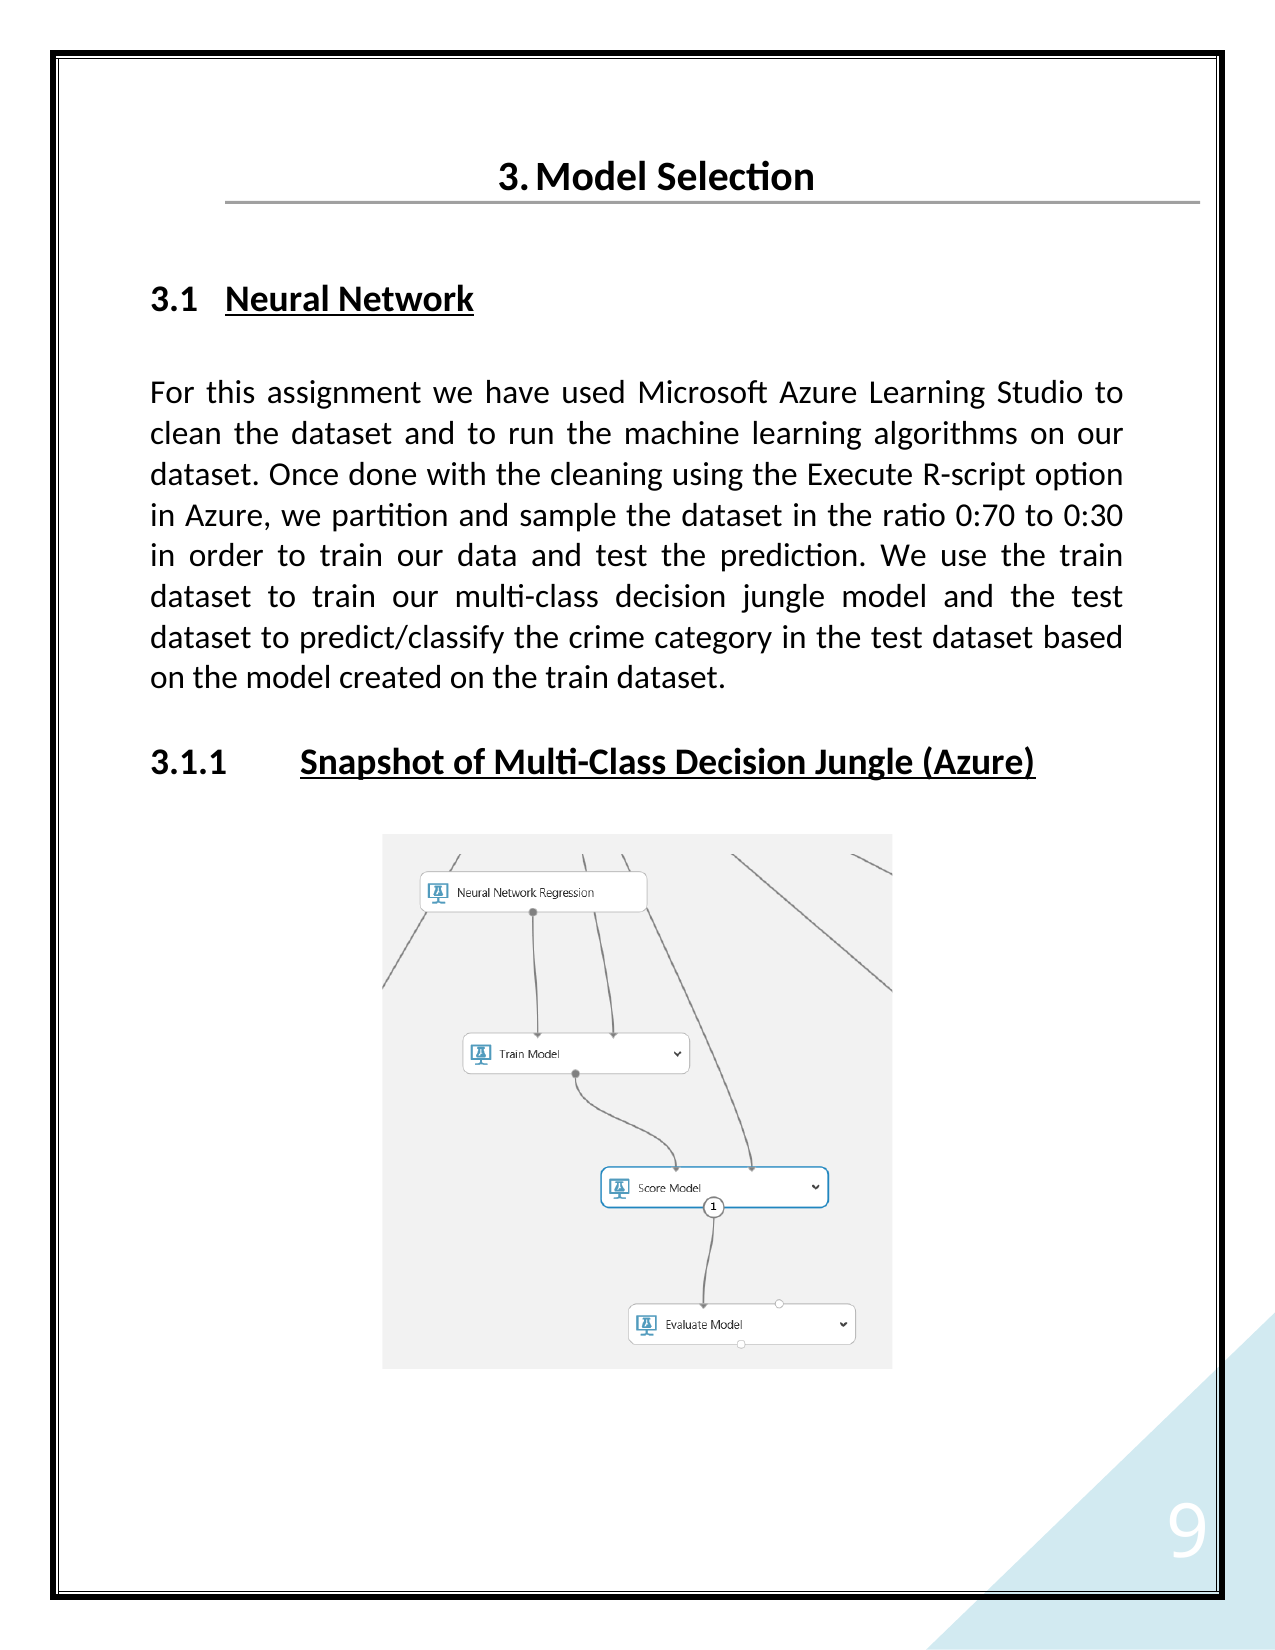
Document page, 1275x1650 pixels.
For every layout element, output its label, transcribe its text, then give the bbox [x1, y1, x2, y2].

text 3.1 Neural Network [150, 275, 1125, 321]
picture [382, 834, 893, 1369]
text For this assignment we have used Microsoft Azure Learning Studio to clean the dataset and to run the machine learning algorithms on our dataset. Once done with the cleaning using the Execute R-script option in Azure, we partition and sample the dataset in the ratio 0:70 to 0:30 in order to train our data and test the prediction. We use the train dataset to train our multi-class decision jungle model and the test dataset to predict/classify the crime category in the test dataset based on the model created on the train dataset. [150, 371, 1125, 697]
list Model Selection [187, 150, 1125, 229]
text 3.1.1 Snapshot of Multi-Class Decision Jungle (Azure) [150, 738, 1125, 784]
